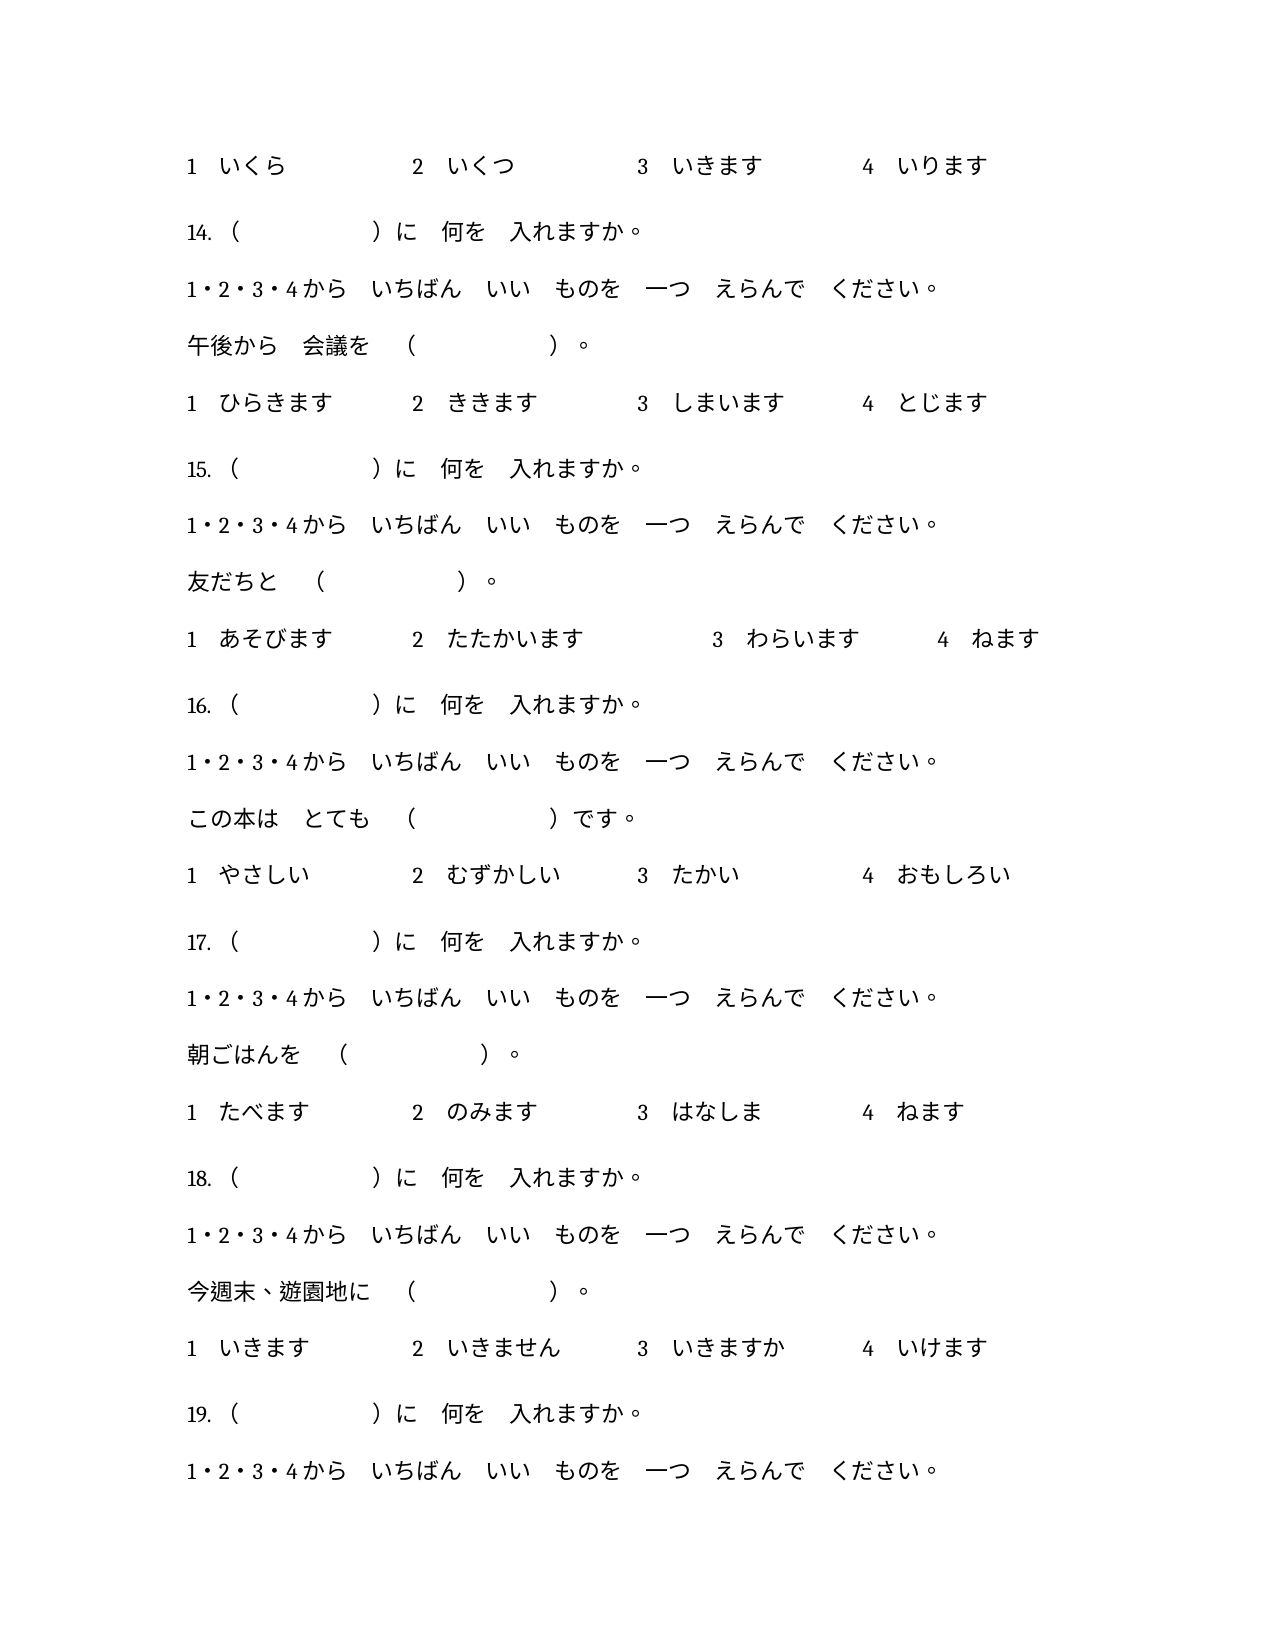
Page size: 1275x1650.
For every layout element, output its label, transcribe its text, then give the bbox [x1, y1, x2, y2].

text 朝ごはんを （ ）。 [187, 1039, 1087, 1070]
text 1 いきます 2 いきません 3 いきますか 4 いけます 19. （ ）に 何を 入れますか。 [187, 1332, 1087, 1430]
text 1 やさしい 2 むずかしい 3 たかい 4 おもしろい 17. （ ）に 何を 入れますか。 [187, 859, 1087, 957]
text 友だちと （ ）。 [187, 566, 1087, 597]
text 1・2・3・4から いちばん いい ものを 一つ えらんで ください。 [187, 1455, 1087, 1486]
text 1・2・3・4から いちばん いい ものを 一つ えらんで ください。 [187, 1219, 1087, 1250]
text 今週末、遊園地に （ ）。 [187, 1276, 1087, 1307]
text この本は とても （ ）です。 [187, 803, 1087, 834]
text 1・2・3・4から いちばん いい ものを 一つ えらんで ください。 [187, 509, 1087, 541]
text 1 いくら 2 いくつ 3 いきます 4 いります 14. （ ）に 何を 入れますか。 [187, 150, 1087, 247]
text 1 あそびます 2 たたかいます 3 わらいます 4 ねます 16. （ ）に 何を 入れますか。 [187, 623, 1087, 720]
text 1・2・3・4から いちばん いい ものを 一つ えらんで ください。 [187, 982, 1087, 1013]
text 午後から 会議を （ ）。 [187, 330, 1087, 361]
text 1 ひらきます 2 ききます 3 しまいます 4 とじます 15. （ ）に 何を 入れますか。 [187, 386, 1087, 484]
text 1・2・3・4から いちばん いい ものを 一つ えらんで ください。 [187, 746, 1087, 777]
text 1・2・3・4から いちばん いい ものを 一つ えらんで ください。 [187, 273, 1087, 304]
text 1 たべます 2 のみます 3 はなしま 4 ねます 18. （ ）に 何を 入れますか。 [187, 1096, 1087, 1193]
